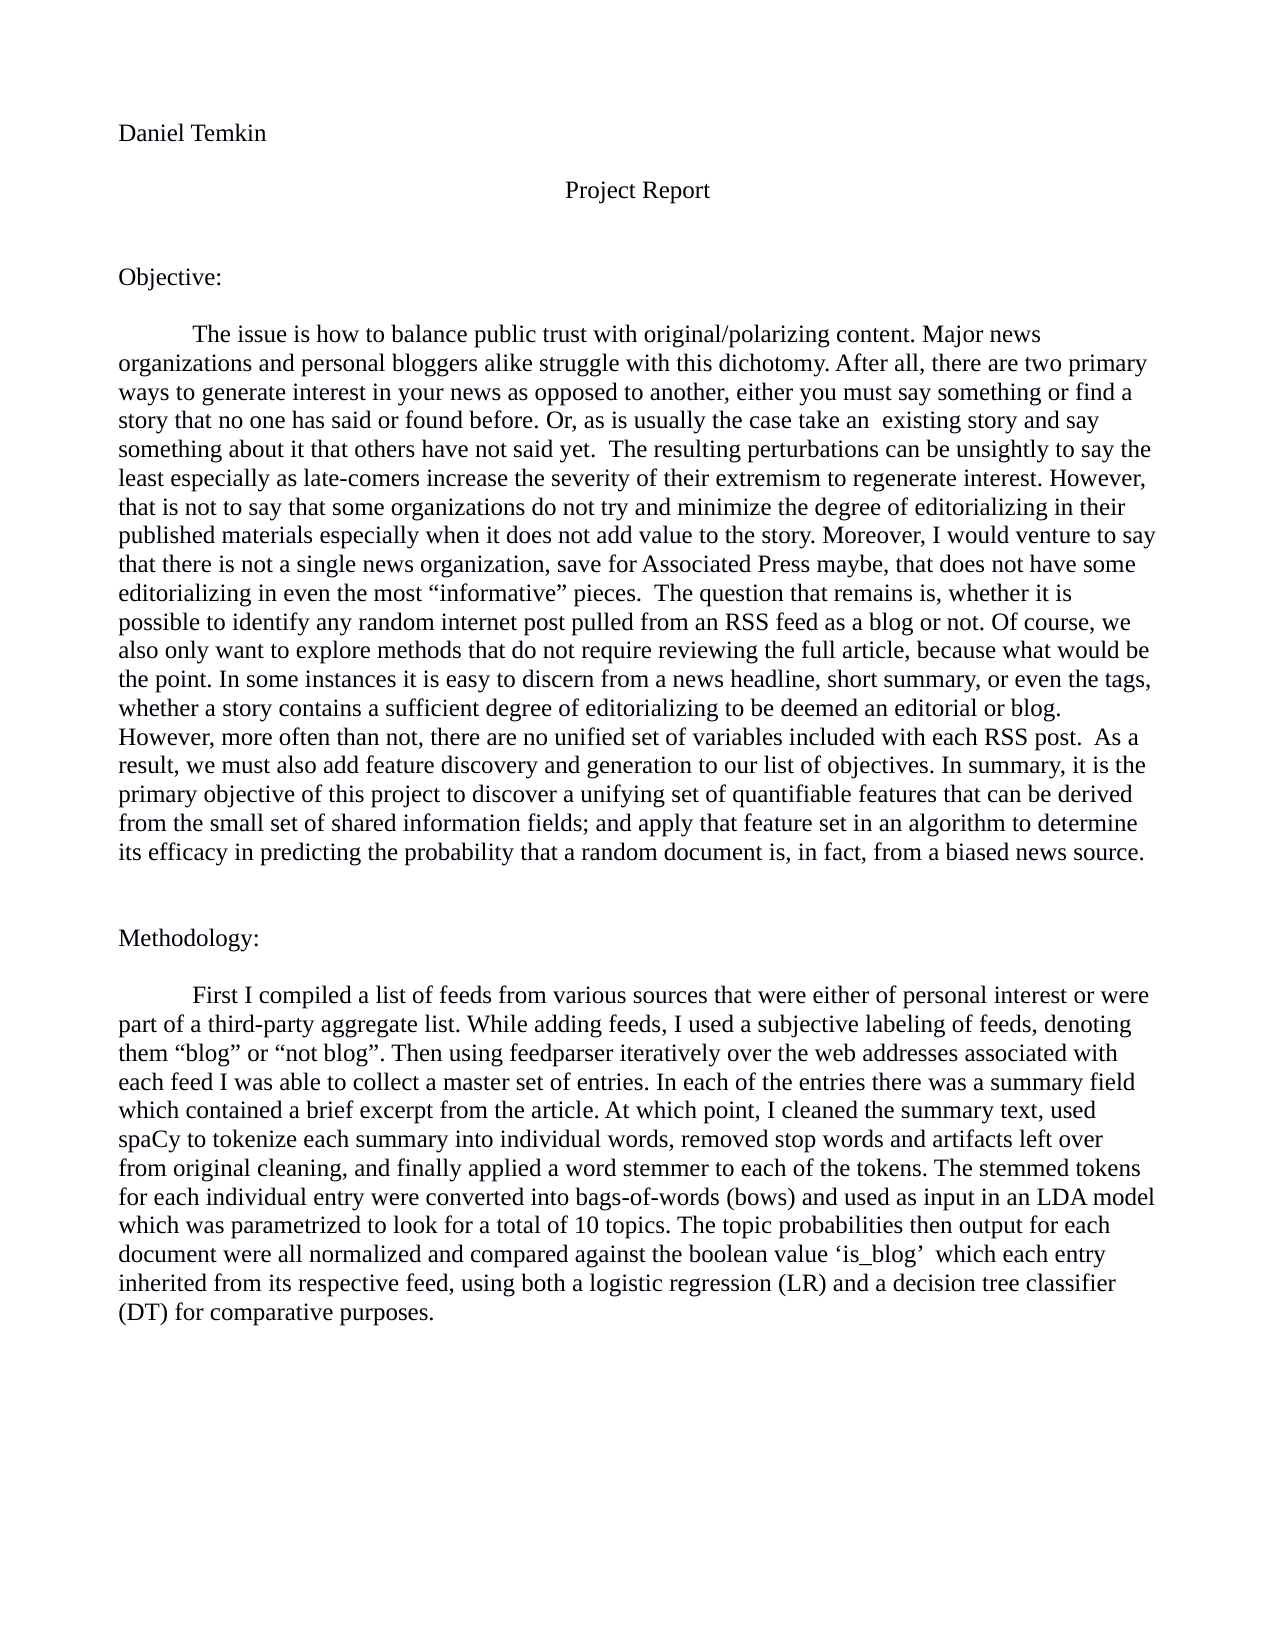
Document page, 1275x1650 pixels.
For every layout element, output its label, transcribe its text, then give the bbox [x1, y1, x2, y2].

text Objective: [118, 262, 1157, 291]
text First I compiled a list of feeds from various sources that were either of personal interest or were part of a third-party aggregate list. While adding feeds, I used a subjective labeling of feeds, denoting them “blog” or “not blog”. Then using feedparser iteratively over the web addresses associated with each feed I was able to collect a master set of entries. In each of the entries there was a summary field which contained a brief excerpt from the article. At which point, I cleaned the summary text, used spaCy to tokenize each summary into individual words, removed stop words and artifacts left over from original cleaning, and finally applied a word stemmer to each of the tokens. The stemmed tokens for each individual entry were converted into bags-of-words (bows) and used as input in an LDA model which was parametrized to look for a total of 10 topics. The topic probabilities then output for each document were all normalized and compared against the boolean value ‘is_blog’ which each entry inherited from its respective feed, using both a logistic regression (LR) and a decision tree classifier (DT) for comparative purposes. [118, 981, 1157, 1326]
text Project Report [118, 176, 1157, 204]
text Daniel Temkin [118, 118, 1157, 147]
text Methodology: [118, 923, 1157, 952]
text The issue is how to balance public trust with original/polarizing content. Major news organizations and personal bloggers alike struggle with this dichotomy. After all, there are two primary ways to generate interest in your news as opposed to another, either you must say something or find a story that no one has said or found before. Or, as is usually the case take an existing story and say something about it that others have not said yet. The resulting perturbations can be unsightly to say the least especially as late-comers increase the severity of their extremism to regenerate interest. However, that is not to say that some organizations do not try and minimize the degree of editorializing in their published materials especially when it does not add value to the story. Moreover, I would venture to say that there is not a single news organization, save for Associated Press maybe, that does not have some editorializing in even the most “informative” pieces. The question that remains is, whether it is possible to identify any random internet post pulled from an RSS feed as a blog or not. Of course, we also only want to explore methods that do not require reviewing the full article, because what would be the point. In some instances it is easy to discern from a news headline, short summary, or even the tags, whether a story contains a sufficient degree of editorializing to be deemed an editorial or blog. However, more often than not, there are no unified set of variables included with each RSS post. As a result, we must also add feature discovery and generation to our list of objectives. In summary, it is the primary objective of this project to discover a unifying set of quantifiable features that can be derived from the small set of shared information fields; and apply that feature set in an algorithm to determine its efficacy in predicting the probability that a random document is, in fact, from a biased news source. [118, 319, 1157, 866]
